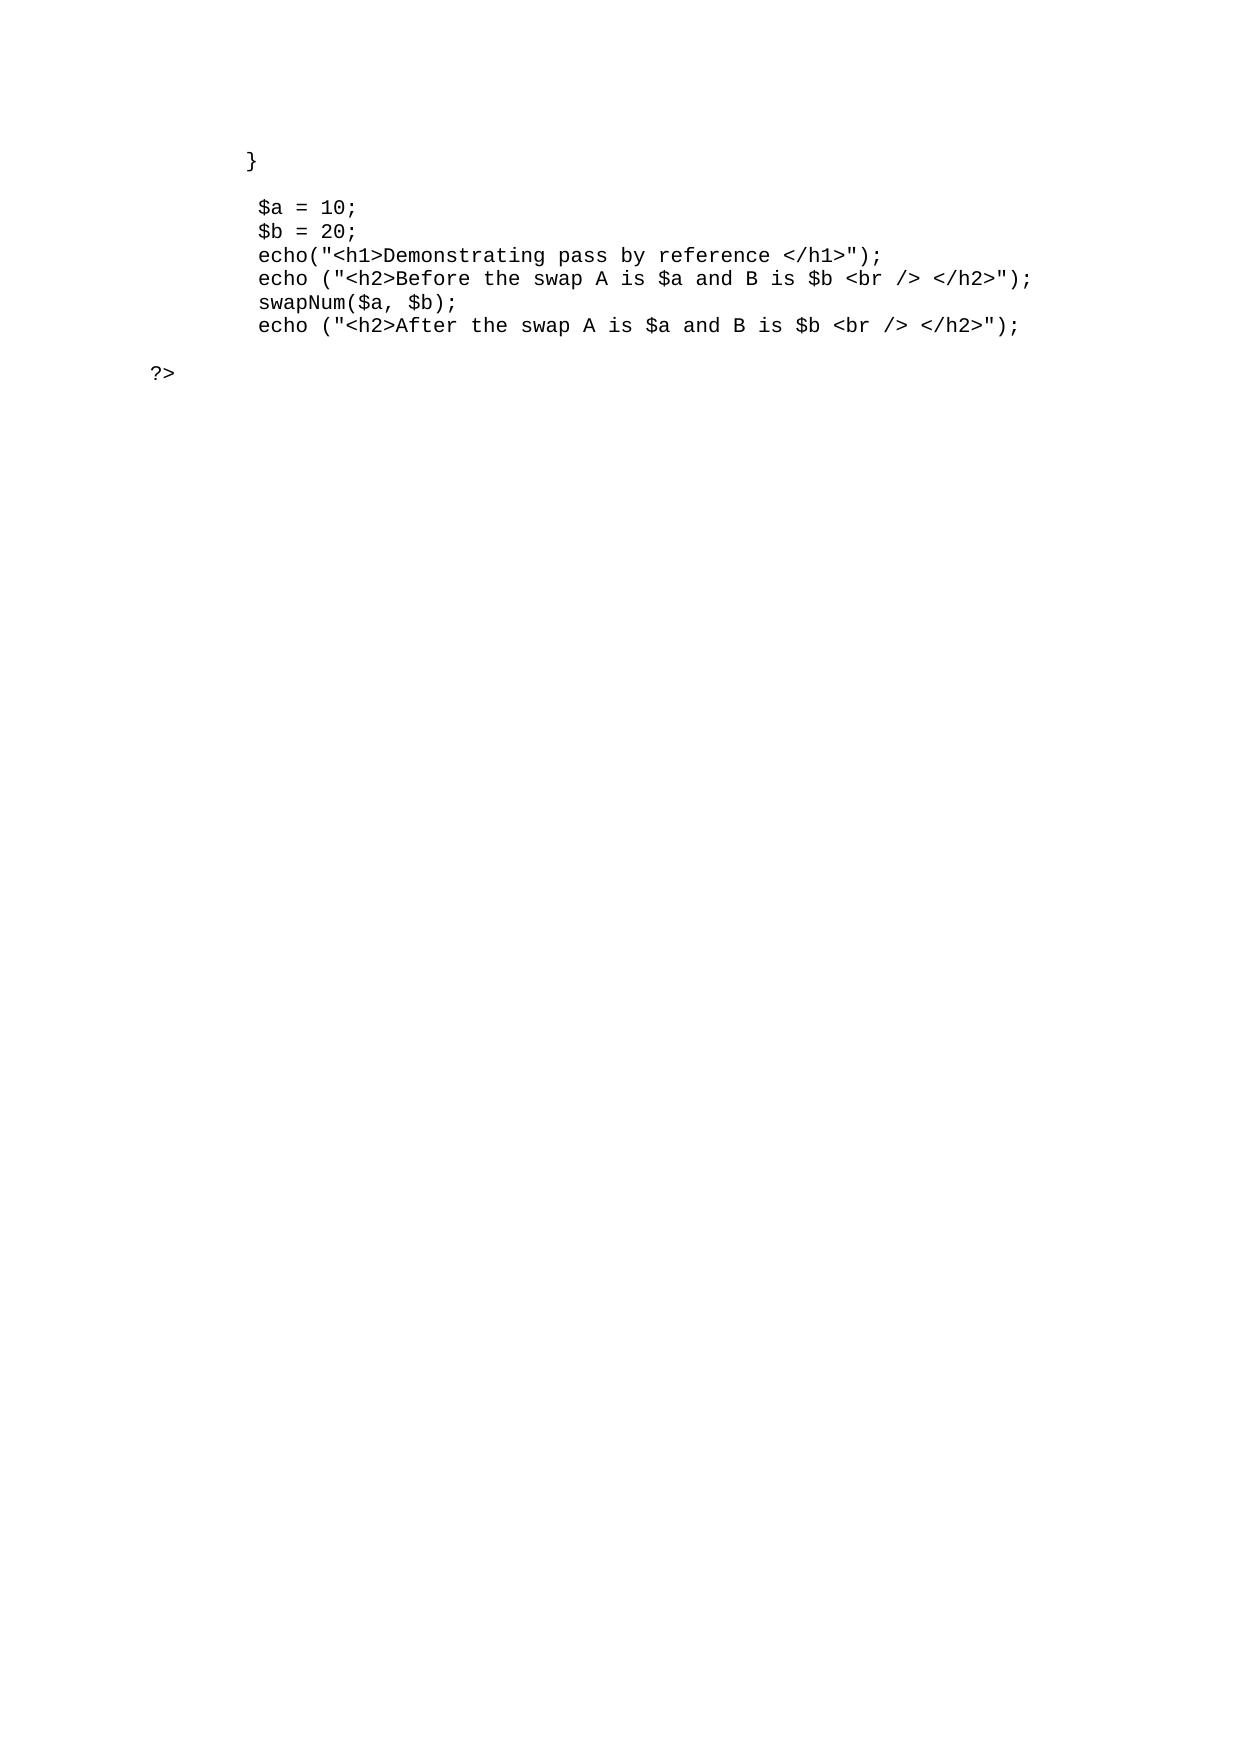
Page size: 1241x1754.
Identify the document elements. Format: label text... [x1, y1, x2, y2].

text echo("<h1>Demonstrating pass by reference </h1>"); [150, 244, 1090, 268]
text echo ("<h2>Before the swap A is $a and B is $b <br /> </h2>"); [150, 268, 1090, 292]
text echo ("<h2>After the swap A is $a and B is $b <br /> </h2>"); [150, 316, 1090, 339]
text $a = 10; [150, 197, 1090, 221]
text ?> [150, 363, 1090, 386]
text swapNum($a, $b); [150, 292, 1090, 316]
text $b = 20; [150, 221, 1090, 244]
text } [150, 150, 1090, 174]
